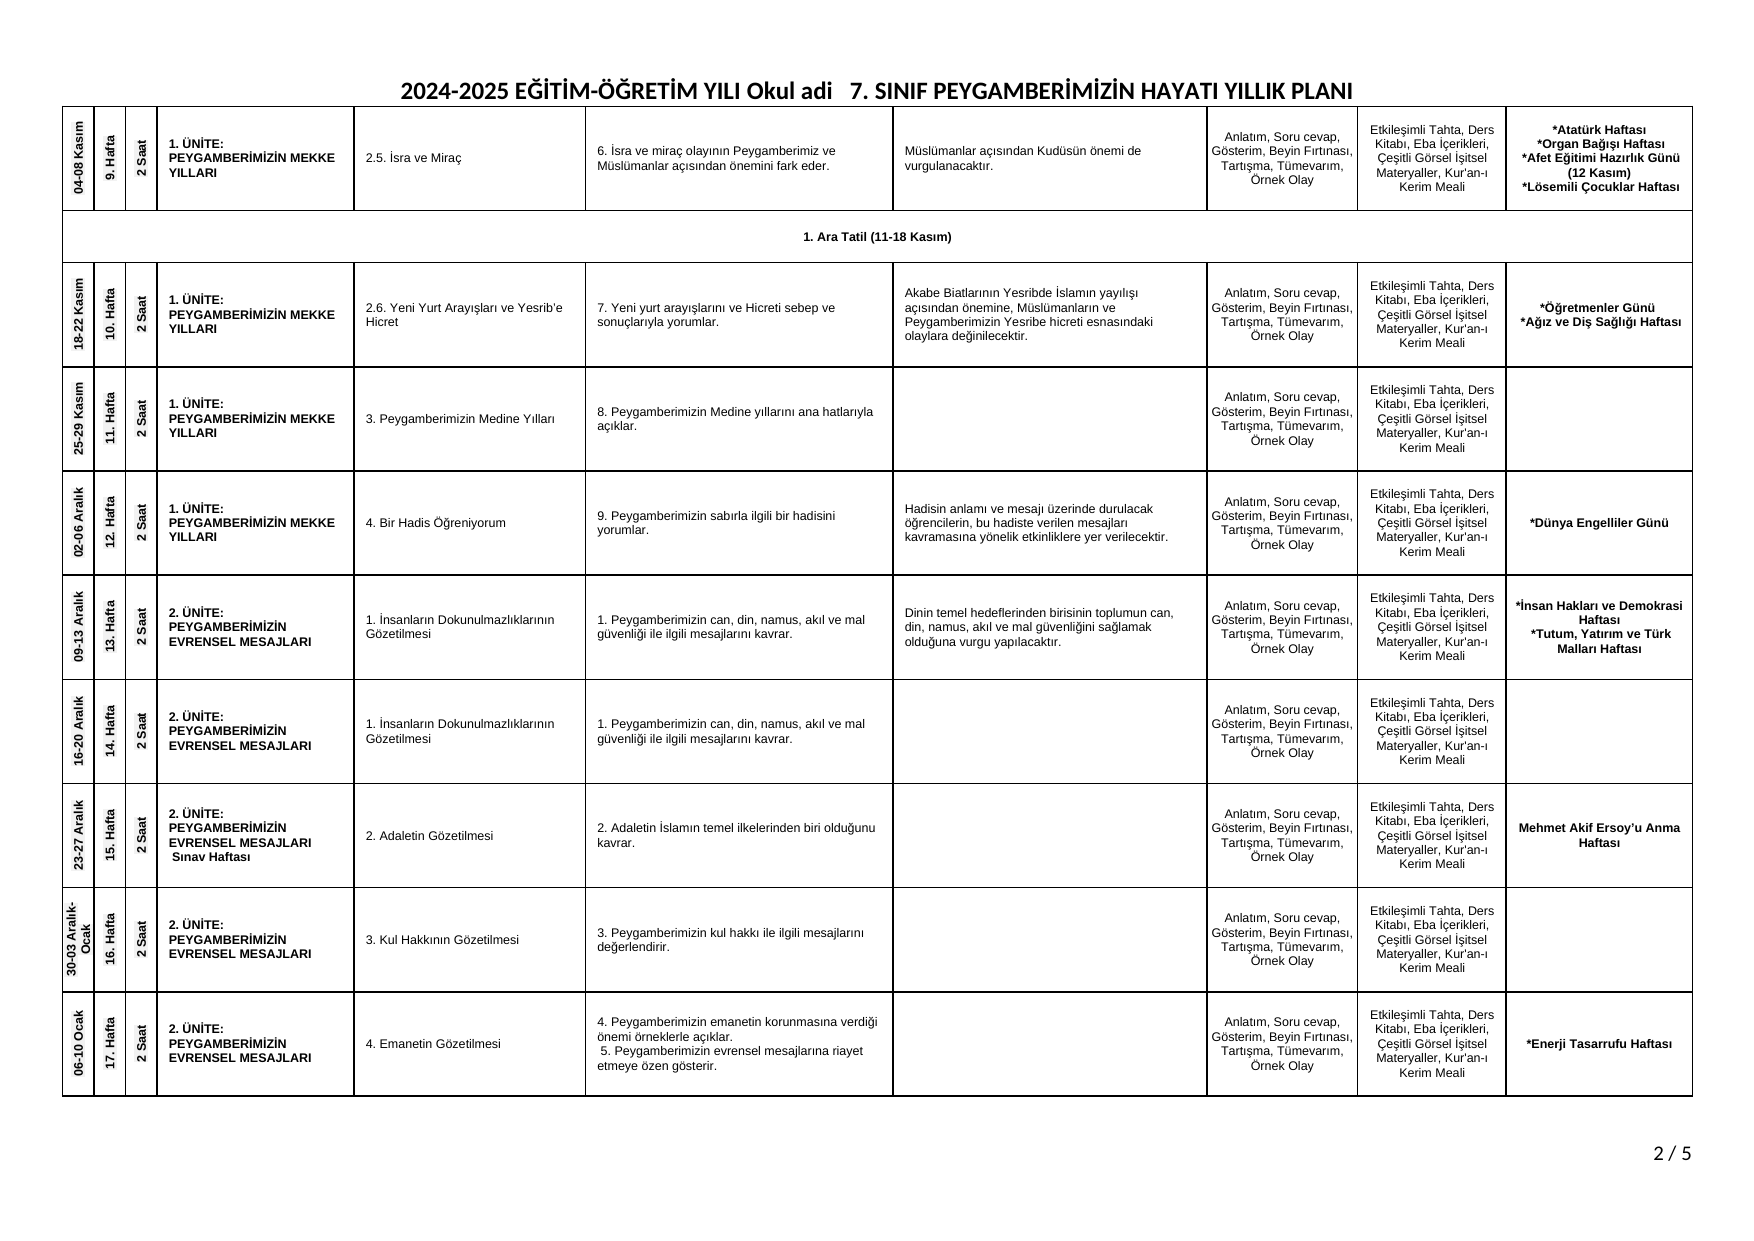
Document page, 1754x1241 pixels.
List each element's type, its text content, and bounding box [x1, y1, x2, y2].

table_cell [894, 784, 1206, 887]
table_cell 13. Hafta [95, 576, 125, 678]
table_cell Etkileşimli Tahta, Ders Kitabı, Eba İçerikleri, Çeşitli Görsel İşitsel Materyaller, Kur'an-ı Kerim Meali [1358, 784, 1505, 887]
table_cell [158, 993, 353, 1095]
table_cell 2 Saat [126, 993, 156, 1095]
table_cell 23-27 Aralık [63, 784, 93, 887]
table_cell 2. ÜNİTE: PEYGAMBERİMİZİN EVRENSEL MESAJLARI [158, 888, 353, 991]
table_cell 9. Hafta [95, 107, 125, 210]
table_cell 16. Hafta [95, 888, 125, 991]
table_cell 12. Hafta [95, 472, 125, 574]
table_cell Anlatım, Soru cevap, Gösterim, Beyin Fırtınası, Tartışma, Tümevarım, Örnek Olay [1208, 784, 1357, 887]
table_cell 15. Hafta [95, 784, 125, 887]
table_cell 2 Saat [126, 784, 156, 887]
table_cell 10. Hafta [95, 263, 125, 366]
table_cell 1. Peygamberimizin can, din, namus, akıl ve mal güvenliği ile ilgili mesajlarını kavrar. [586, 576, 892, 678]
table_cell Etkileşimli Tahta, Ders Kitabı, Eba İçerikleri, Çeşitli Görsel İşitsel Materyaller, Kur'an-ı Kerim Meali [1358, 888, 1505, 991]
table_cell 14. Hafta [95, 680, 125, 783]
table_cell 2 Saat [126, 368, 156, 470]
table_cell *Dünya Engelliler Günü [1507, 472, 1692, 574]
table_cell Etkileşimli Tahta, Ders Kitabı, Eba İçerikleri, Çeşitli Görsel İşitsel Materyaller, Kur'an-ı Kerim Meali [1358, 263, 1505, 366]
table_cell Dinin temel hedeflerinden birisinin toplumun can, din, namus, akıl ve mal güvenliğini sağlamak olduğuna vurgu yapılacaktır. [894, 576, 1206, 678]
table_cell 2.6. Yeni Yurt Arayışları ve Yesrib’e Hicret [355, 263, 585, 366]
table_cell 1. İnsanların Dokunulmazlıklarının Gözetilmesi [355, 680, 585, 783]
table_cell 11. Hafta [95, 368, 125, 470]
table_cell 1. Ara Tatil (11-18 Kasım) [63, 211, 1692, 262]
table_cell 02-06 Aralık [63, 472, 93, 574]
table_cell 2 Saat [126, 680, 156, 783]
table_cell 2 Saat [126, 263, 156, 366]
table_cell [894, 888, 1206, 991]
table_cell 1. ÜNİTE: PEYGAMBERİMİZİN MEKKE YILLARI [158, 368, 353, 470]
table_cell Anlatım, Soru cevap, Gösterim, Beyin Fırtınası, Tartışma, Tümevarım, Örnek Olay [1208, 368, 1357, 470]
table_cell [1208, 993, 1357, 1095]
table_cell *Enerji Tasarrufu Haftası [1507, 993, 1692, 1095]
table_cell 4. Emanetin Gözetilmesi [355, 993, 585, 1095]
table_cell Mehmet Akif Ersoy’u Anma Haftası [1507, 784, 1692, 887]
table_cell 2. ÜNİTE: PEYGAMBERİMİZİN EVRENSEL MESAJLARI [158, 576, 353, 678]
table_cell 8. Peygamberimizin Medine yıllarını ana hatlarıyla açıklar. [586, 368, 892, 470]
table_cell Anlatım, Soru cevap, Gösterim, Beyin Fırtınası, Tartışma, Tümevarım, Örnek Olay [1208, 472, 1357, 574]
table_cell [894, 368, 1206, 470]
table_cell 2. ÜNİTE: PEYGAMBERİMİZİN EVRENSEL MESAJLARI Sınav Haftası [158, 784, 353, 887]
table_cell 16-20 Aralık [63, 680, 93, 783]
table_cell 3. Peygamberimizin kul hakkı ile ilgili mesajlarını değerlendirir. [586, 888, 892, 991]
table_cell Anlatım, Soru cevap, Gösterim, Beyin Fırtınası, Tartışma, Tümevarım, Örnek Olay [1208, 888, 1357, 991]
table_cell 4. Peygamberimizin emanetin korunmasına verdiği önemi örneklerle açıklar. 5. Peygamberimizin evrensel mesajlarına riayet etmeye özen gösterir. [586, 993, 892, 1095]
table_cell 2 Saat [126, 472, 156, 574]
table_cell Akabe Biatlarının Yesribde İslamın yayılışı açısından önemine, Müslümanların ve Peygamberimizin Yesribe hicreti esnasındaki olaylara değinilecektir. [894, 263, 1206, 366]
table_cell Etkileşimli Tahta, Ders Kitabı, Eba İçerikleri, Çeşitli Görsel İşitsel Materyaller, Kur'an-ı Kerim Meali [1358, 472, 1505, 574]
table_cell Anlatım, Soru cevap, Gösterim, Beyin Fırtınası, Tartışma, Tümevarım, Örnek Olay [1208, 263, 1357, 366]
table_cell Etkileşimli Tahta, Ders Kitabı, Eba İçerikleri, Çeşitli Görsel İşitsel Materyaller, Kur'an-ı Kerim Meali [1358, 576, 1505, 678]
table_cell 04-08 Kasım [63, 107, 93, 210]
table_cell [894, 680, 1206, 783]
table_cell Etkileşimli Tahta, Ders Kitabı, Eba İçerikleri, Çeşitli Görsel İşitsel Materyaller, Kur'an-ı Kerim Meali [1358, 680, 1505, 783]
table_cell 3. Peygamberimizin Medine Yılları [355, 368, 585, 470]
table_cell 18-22 Kasım [63, 263, 93, 366]
table_cell 2. Adaletin Gözetilmesi [355, 784, 585, 887]
table_cell 17. Hafta [95, 993, 125, 1095]
table_cell *Öğretmenler Günü *Ağız ve Diş Sağlığı Haftası [1507, 263, 1692, 366]
table_cell 25-29 Kasım [63, 368, 93, 470]
table_cell Müslümanlar açısından Kudüsün önemi de vurgulanacaktır. [894, 107, 1206, 210]
table_cell 30-03 Aralık-Ocak [63, 888, 93, 991]
table_cell Hadisin anlamı ve mesajı üzerinde durulacak öğrencilerin, bu hadiste verilen mesajları kavramasına yönelik etkinliklere yer verilecektir. [894, 472, 1206, 574]
table_cell 9. Peygamberimizin sabırla ilgili bir hadisini yorumlar. [586, 472, 892, 574]
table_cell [1358, 107, 1505, 210]
table_cell 2 Saat [126, 888, 156, 991]
table_cell [894, 993, 1206, 1095]
table_cell 2 Saat [126, 576, 156, 678]
table_cell 2.5. İsra ve Miraç [355, 107, 585, 210]
table_cell 1. Peygamberimizin can, din, namus, akıl ve mal güvenliği ile ilgili mesajlarını kavrar. [586, 680, 892, 783]
table_cell 2. ÜNİTE: PEYGAMBERİMİZİN EVRENSEL MESAJLARI [158, 680, 353, 783]
table_cell 4. Bir Hadis Öğreniyorum [355, 472, 585, 574]
table_cell *Atatürk Haftası *Organ Bağışı Haftası *Afet Eğitimi Hazırlık Günü (12 Kasım) *Lösemili Çocuklar Haftası [1507, 107, 1692, 210]
table_cell [1507, 368, 1692, 470]
table_cell 2. Adaletin İslamın temel ilkelerinden biri olduğunu kavrar. [586, 784, 892, 887]
table_cell Etkileşimli Tahta, Ders Kitabı, Eba İçerikleri, Çeşitli Görsel İşitsel Materyaller, Kur'an-ı Kerim Meali [1358, 368, 1505, 470]
table_cell 1. ÜNİTE: PEYGAMBERİMİZİN MEKKE YILLARI [158, 472, 353, 574]
table_cell *İnsan Hakları ve Demokrasi Haftası *Tutum, Yatırım ve Türk Malları Haftası [1507, 576, 1692, 678]
table_cell 06-10 Ocak [63, 993, 93, 1095]
table_cell 1. ÜNİTE: PEYGAMBERİMİZİN MEKKE YILLARI [158, 107, 353, 210]
table_cell Anlatım, Soru cevap, Gösterim, Beyin Fırtınası, Tartışma, Tümevarım, Örnek Olay [1208, 576, 1357, 678]
table_cell 3. Kul Hakkının Gözetilmesi [355, 888, 585, 991]
table_cell 6. İsra ve miraç olayının Peygamberimiz ve Müslümanlar açısından önemini fark eder. [586, 107, 892, 210]
table_cell 7. Yeni yurt arayışlarını ve Hicreti sebep ve sonuçlarıyla yorumlar. [586, 263, 892, 366]
table_cell 09-13 Aralık [63, 576, 93, 678]
table_cell Anlatım, Soru cevap, Gösterim, Beyin Fırtınası, Tartışma, Tümevarım, Örnek Olay [1208, 680, 1357, 783]
table_cell [1507, 680, 1692, 783]
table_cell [1358, 993, 1505, 1095]
table_cell [1507, 888, 1692, 991]
table_cell 1. İnsanların Dokunulmazlıklarının Gözetilmesi [355, 576, 585, 678]
table_cell 1. ÜNİTE: PEYGAMBERİMİZİN MEKKE YILLARI [158, 263, 353, 366]
table_cell 2 Saat [126, 107, 156, 210]
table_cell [1208, 107, 1357, 210]
